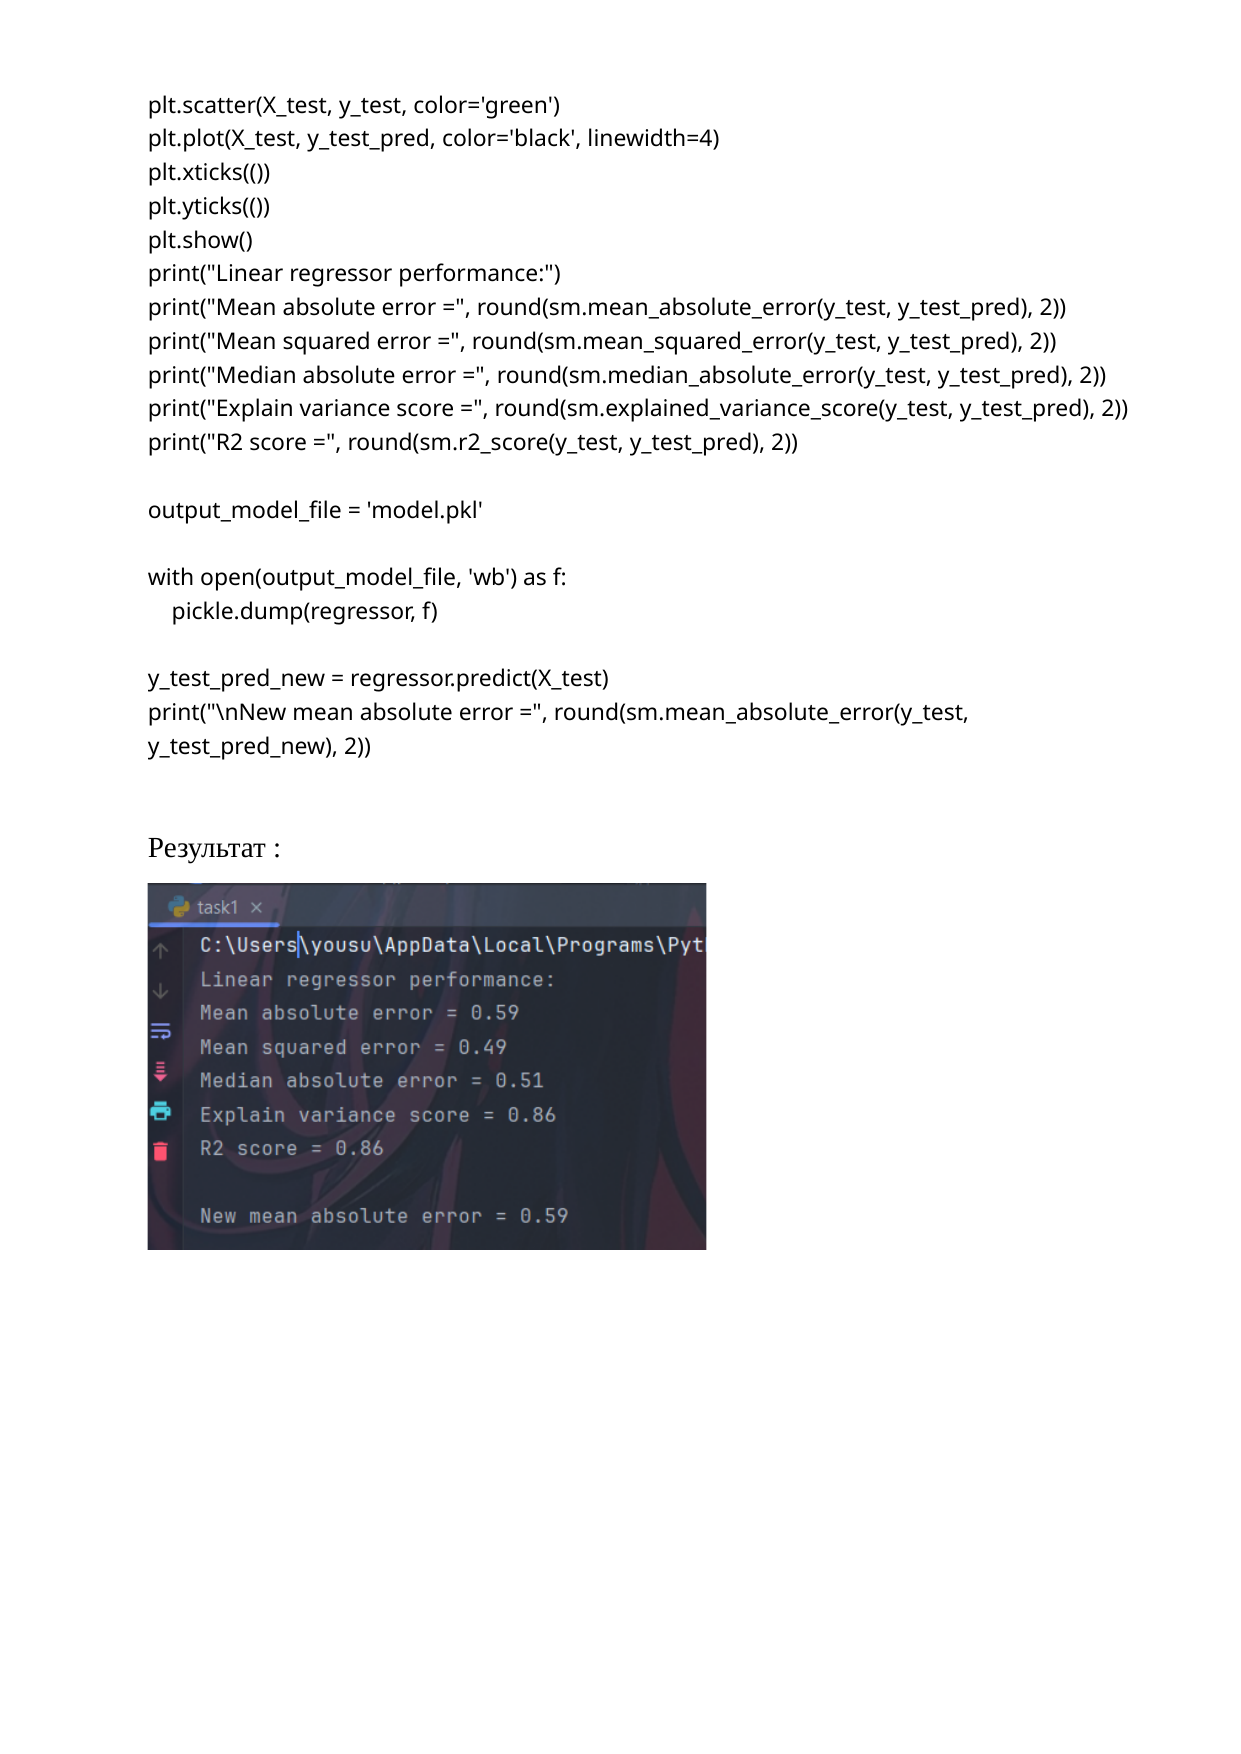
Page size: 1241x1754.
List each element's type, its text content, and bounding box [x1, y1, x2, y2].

picture [147, 883, 707, 1250]
text Результат : [148, 831, 1152, 864]
